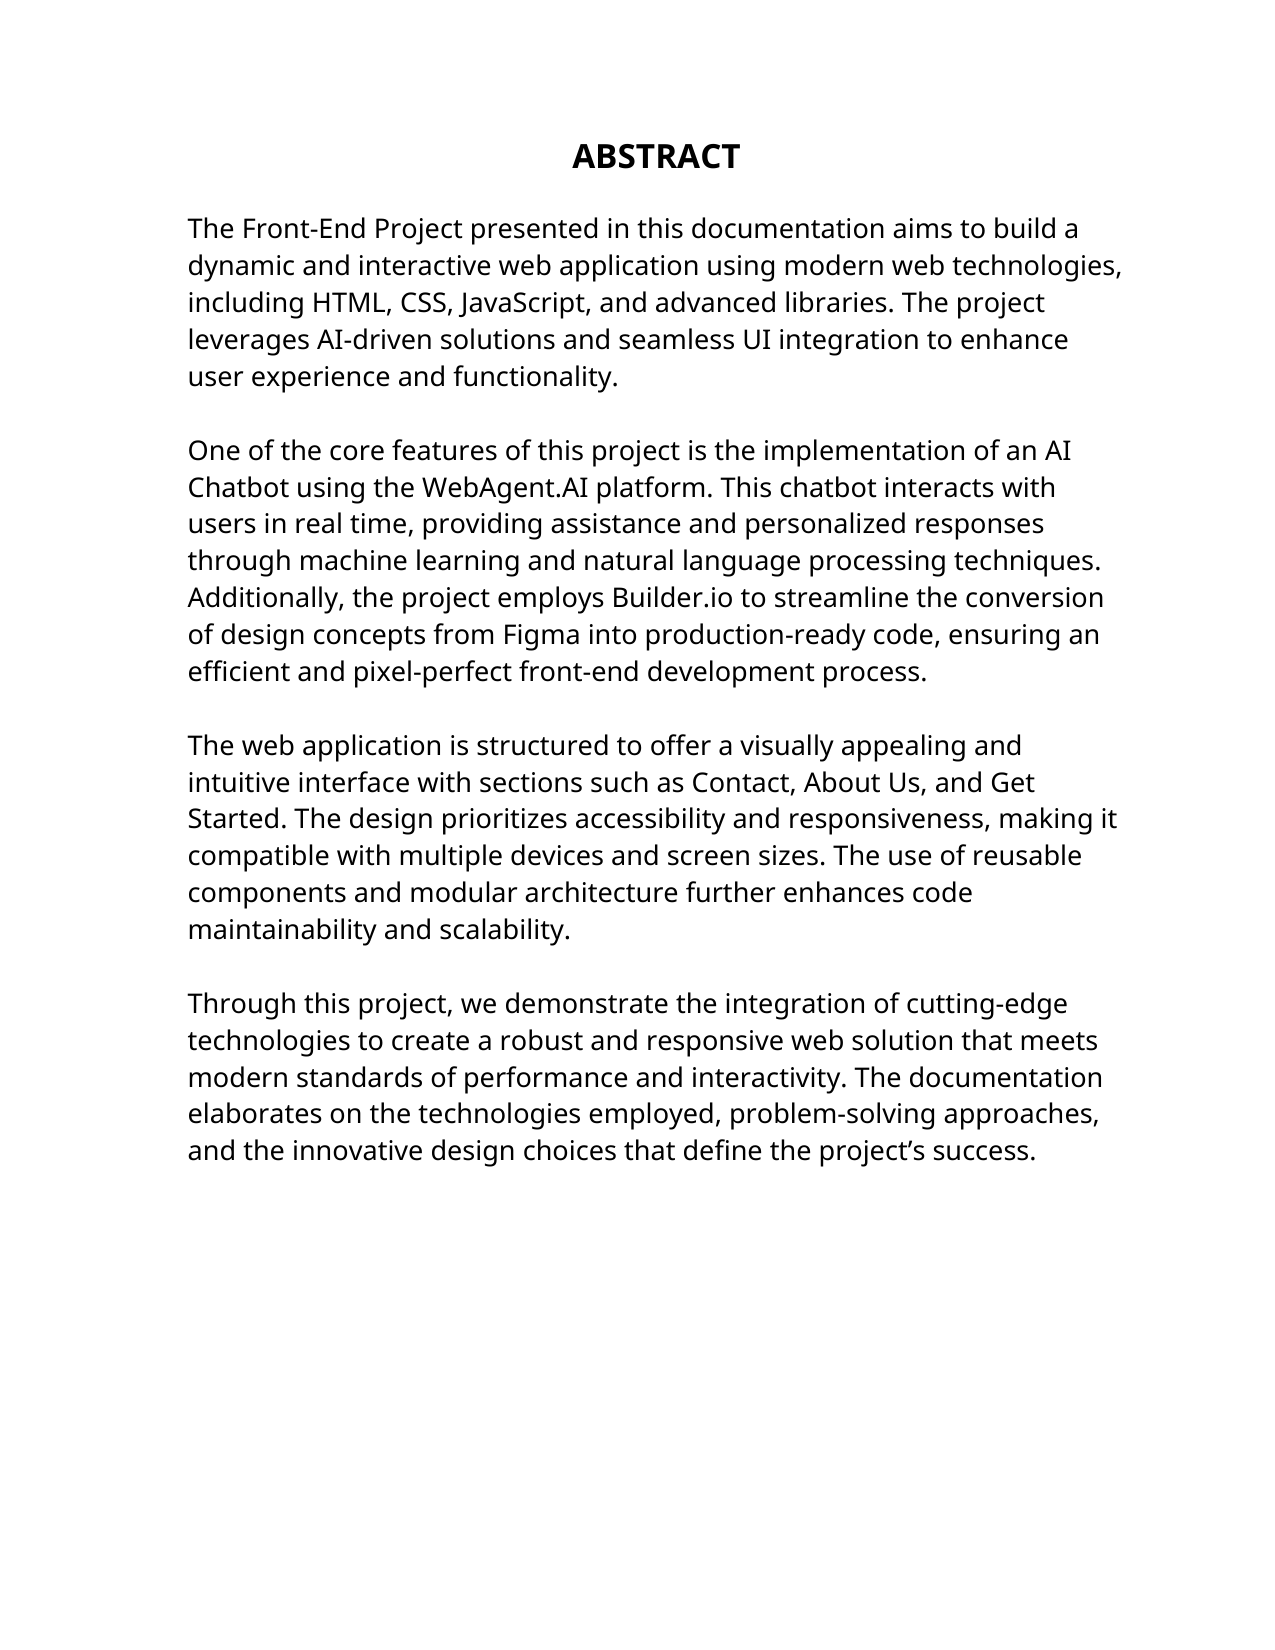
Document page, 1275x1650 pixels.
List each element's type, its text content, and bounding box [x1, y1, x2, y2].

text Through this project, we demonstrate the integration of cutting-edge technologies to create a robust and responsive web solution that meets modern standards of performance and interactivity. The documentation elaborates on the technologies employed, problem-solving approaches, and the innovative design choices that define the project’s success. [187, 984, 1125, 1169]
list ABSTRACT [187, 133, 1125, 179]
text The web application is structured to offer a visually appealing and intuitive interface with sections such as Contact, About Us, and Get Started. The design prioritizes accessibility and responsiveness, making it compatible with multiple devices and screen sizes. The use of reusable components and modular architecture further enhances code maintainability and scalability. [187, 726, 1125, 947]
text The Front-End Project presented in this documentation aims to build a dynamic and interactive web application using modern web technologies, including HTML, CSS, JavaScript, and advanced libraries. The project leverages AI-driven solutions and seamless UI integration to enhance user experience and functionality. [187, 210, 1125, 394]
text One of the core features of this project is the implementation of an AI Chatbot using the WebAgent.AI platform. This chatbot interacts with users in real time, providing assistance and personalized responses through machine learning and natural language processing techniques. Additionally, the project employs Builder.io to streamline the conversion of design concepts from Figma into production-ready code, ensuring an efficient and pixel-perfect front-end development process. [187, 431, 1125, 689]
